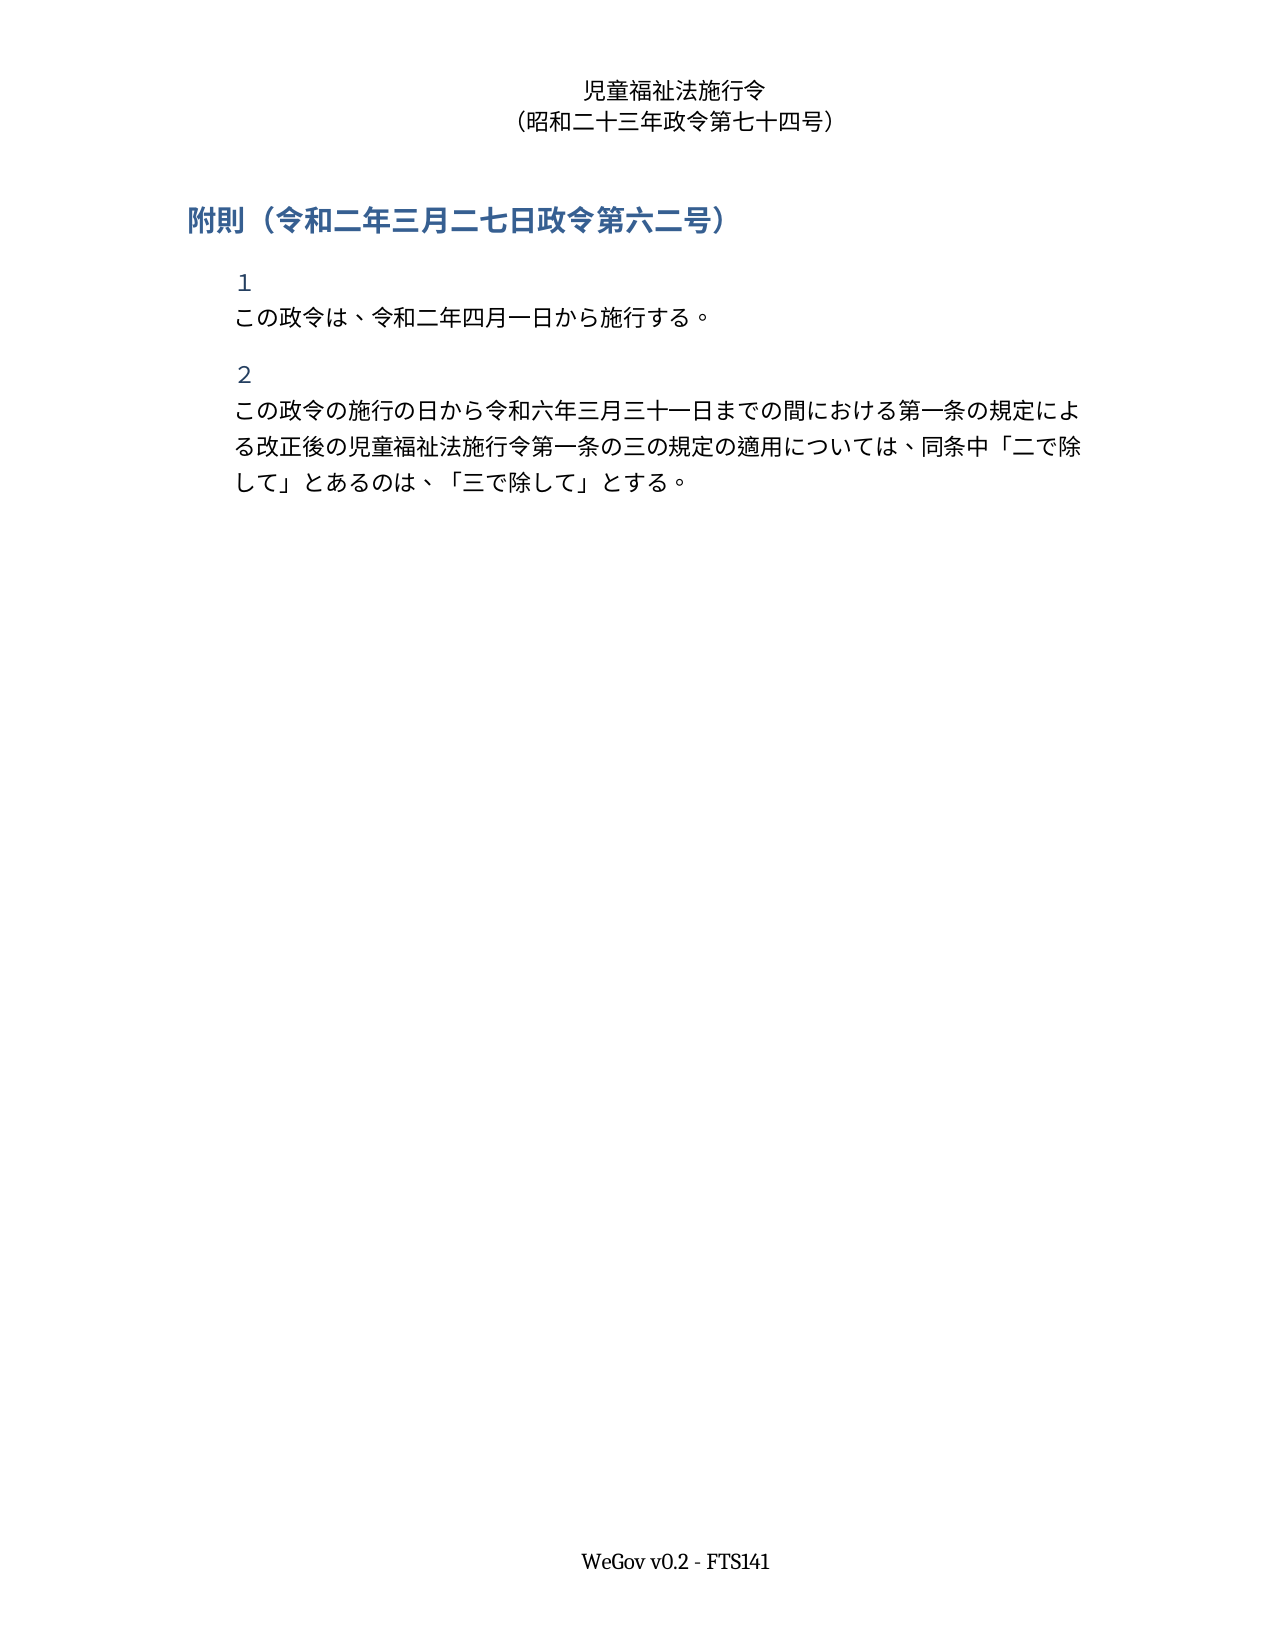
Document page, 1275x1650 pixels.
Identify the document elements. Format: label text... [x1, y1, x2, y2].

subtitle 附則（令和二年三月二七日政令第六二号） [187, 200, 1087, 240]
subtitle １ [233, 266, 1087, 298]
text この政令の施行の日から令和六年三月三十一日までの間における第一条の規定による改正後の児童福祉法施行令第一条の三の規定の適用については、同条中「二で除して」とあるのは、「三で除して」とする。 [233, 395, 1087, 498]
subtitle ２ [233, 359, 1087, 390]
text この政令は、令和二年四月一日から施行する。 [233, 302, 1087, 334]
